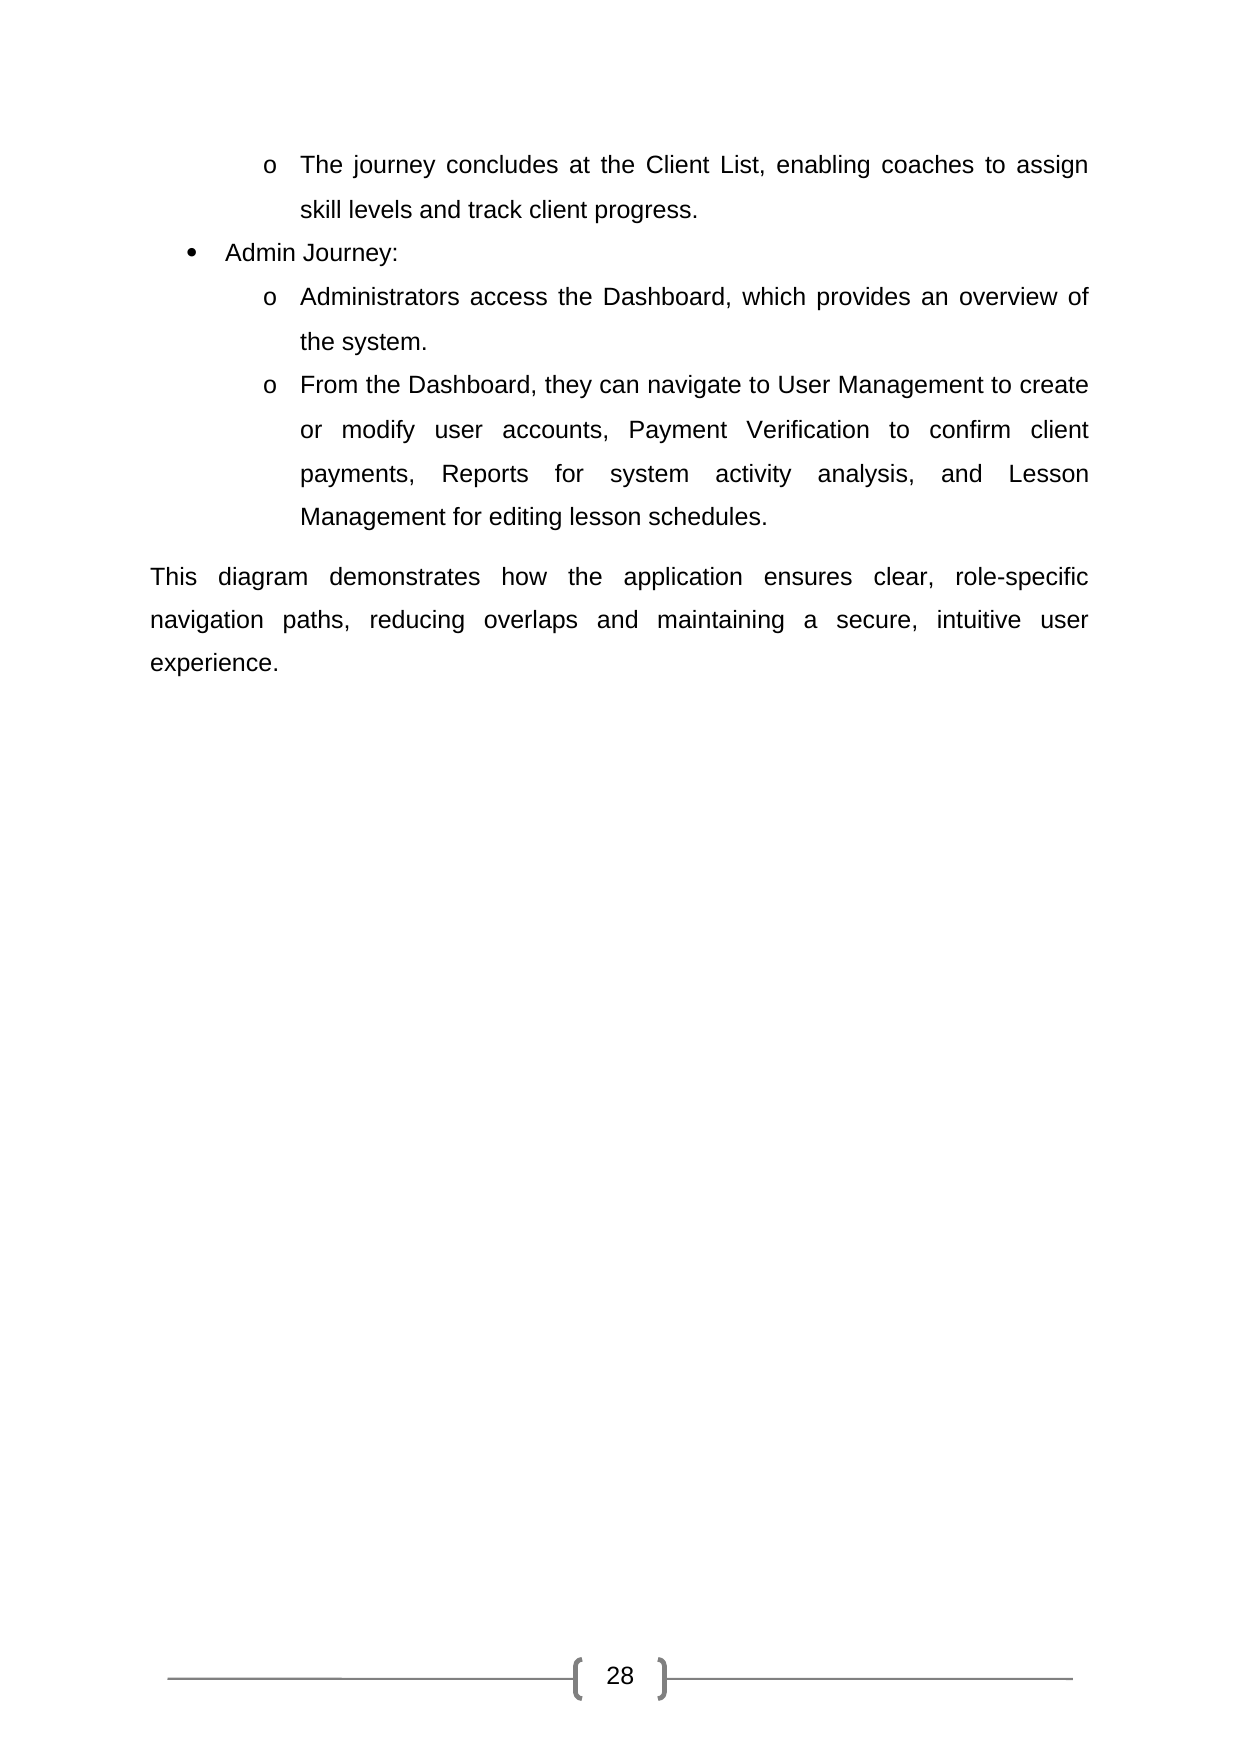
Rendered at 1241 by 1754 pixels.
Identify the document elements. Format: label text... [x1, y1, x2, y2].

text This diagram demonstrates how the application ensures clear, role-specific navigation paths, reducing overlaps and maintaining a secure, intuitive user experience. [150, 561, 1090, 676]
list Admin Journey: [187, 238, 1090, 267]
list From the Dashboard, they can navigate to User Management to create or modify user accounts, Payment Verification to confirm client payments, Reports for system activity analysis, and Lesson Management for editing lesson schedules. [262, 370, 1090, 530]
list The journey concludes at the Client List, enabling coaches to assign skill levels and track client progress. [262, 150, 1090, 224]
list Administrators access the Dashboard, which provides an overview of the system. [262, 282, 1090, 356]
